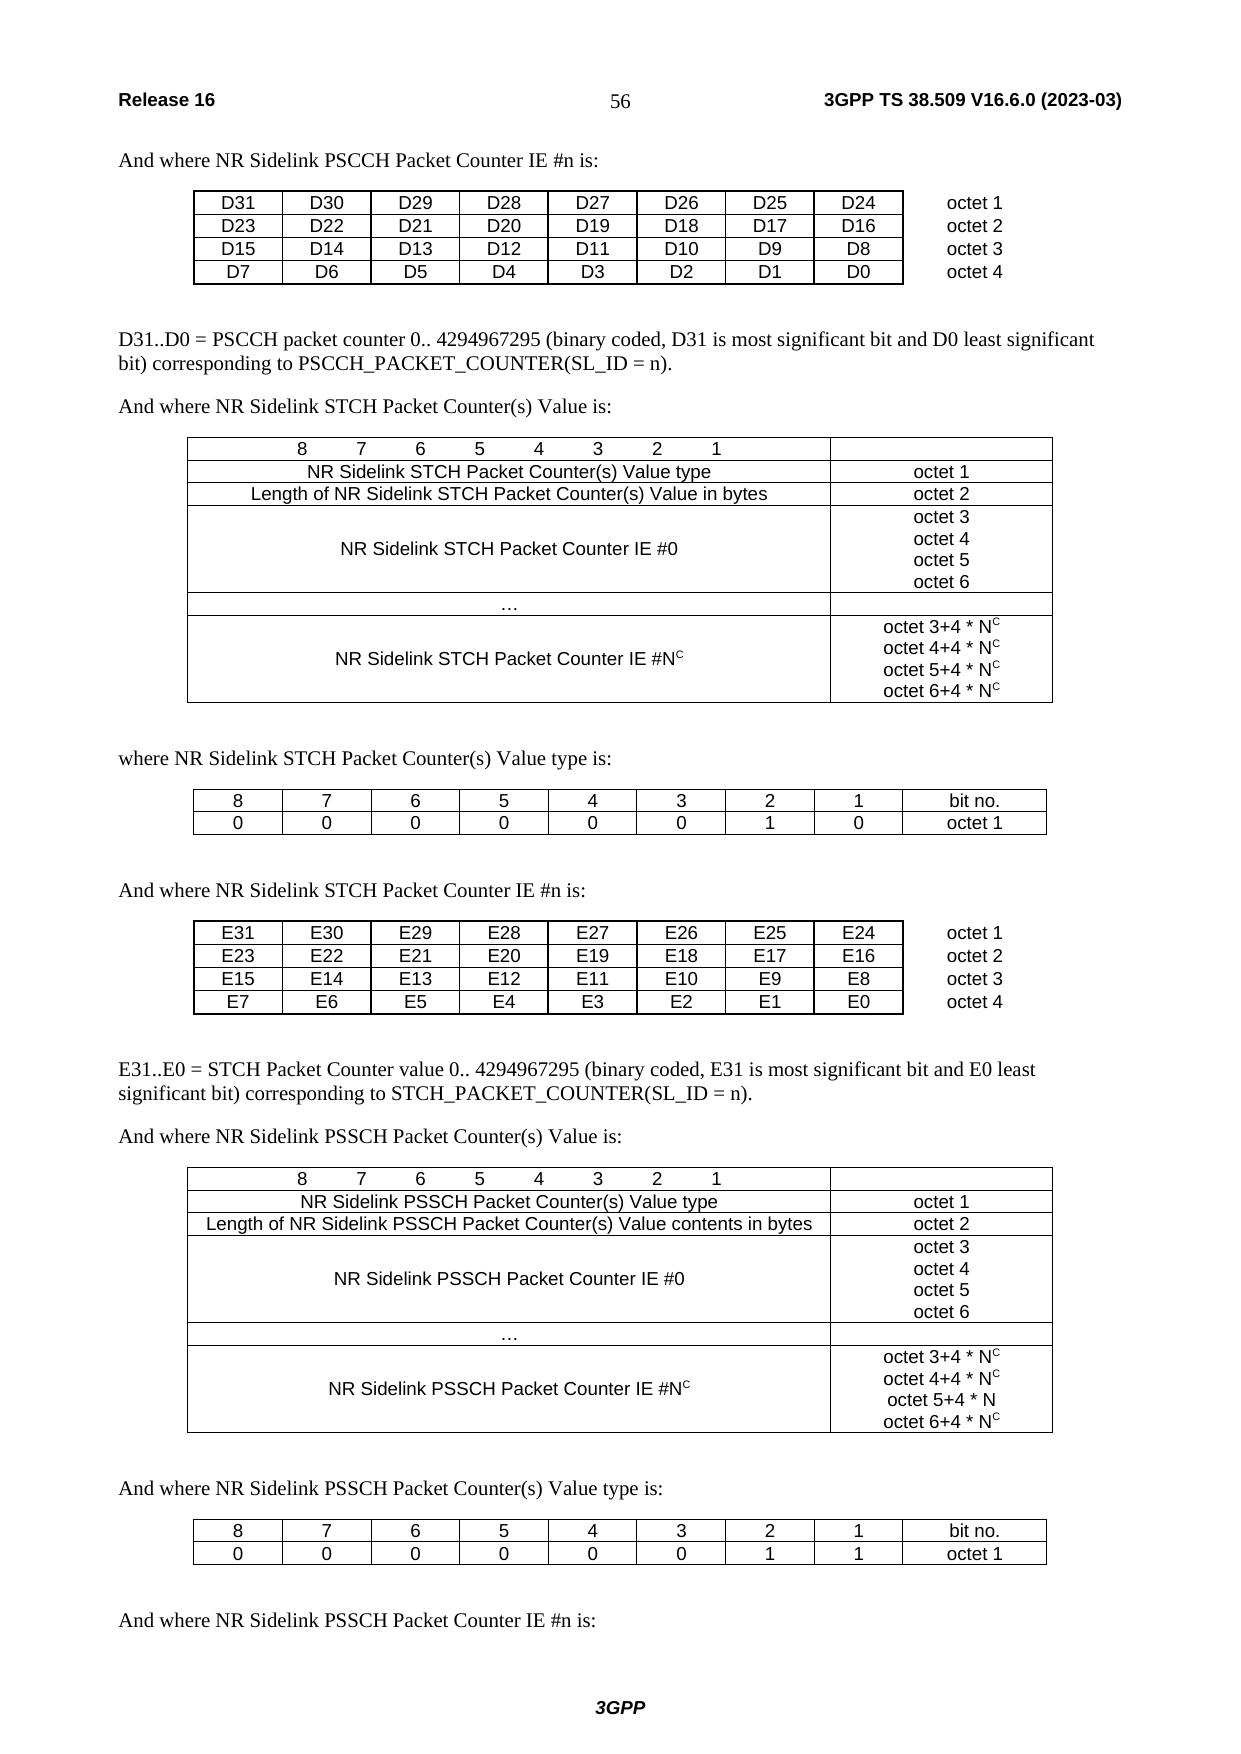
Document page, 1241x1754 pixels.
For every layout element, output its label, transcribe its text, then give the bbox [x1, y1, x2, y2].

table_cell D10 [638, 238, 725, 260]
table_header 7 [283, 1520, 371, 1541]
table_cell NR Sidelink STCH Packet Counter IE #NC [188, 616, 830, 702]
table_cell Length of NR Sidelink STCH Packet Counter(s) Value in bytes [188, 483, 830, 505]
table_header 3 [637, 1520, 725, 1541]
table_cell NR Sidelink STCH Packet Counter(s) Value type [188, 461, 830, 482]
table_cell D9 [726, 238, 813, 260]
text E31..E0 = STCH Packet Counter value 0.. 4294967295 (binary coded, E31 is most significant bit and E0 least significant bit) corresponding to STCH_PACKET_COUNTER(SL_ID = n). [118, 1057, 1122, 1105]
table_header 6 [372, 790, 459, 811]
table_header E25 [726, 922, 813, 943]
table_cell octet 2 [904, 214, 1047, 237]
table_cell D8 [815, 238, 902, 260]
table_header octet 1 [904, 190, 1047, 213]
text And where NR Sidelink STCH Packet Counter(s) Value is: [118, 394, 1122, 418]
table_header D26 [638, 192, 725, 213]
table_cell D4 [460, 261, 547, 283]
table_header E26 [638, 922, 725, 943]
table_cell E4 [460, 991, 547, 1013]
table_header E27 [549, 922, 636, 943]
table_cell octet 3+4 * NC octet 4+4 * NC octet 5+4 * N octet 6+4 * NC [831, 1346, 1052, 1432]
table_cell E15 [195, 968, 282, 990]
table_cell D15 [195, 238, 282, 260]
table_header 5 [460, 1520, 548, 1541]
table_cell D13 [372, 238, 459, 260]
table_header bit no. [903, 1520, 1046, 1541]
table_cell octet 2 [831, 1213, 1052, 1235]
table_header 8 7 6 5 4 3 2 1 [188, 1168, 830, 1189]
table_cell E22 [283, 945, 370, 967]
table_cell E21 [372, 945, 459, 967]
table_cell octet 2 [904, 944, 1047, 967]
table_cell 1 [815, 1542, 902, 1564]
table_cell D11 [549, 238, 636, 260]
table_cell E19 [549, 945, 636, 967]
table_cell E1 [726, 991, 813, 1013]
table_cell E17 [726, 945, 813, 967]
table_cell 0 [637, 1542, 725, 1564]
table_cell D23 [195, 215, 282, 237]
table_header D30 [283, 192, 370, 213]
table_cell 0 [283, 1542, 371, 1564]
table_cell E18 [638, 945, 725, 967]
table_cell E23 [195, 945, 282, 967]
table_cell octet 3 octet 4 octet 5 octet 6 [831, 1236, 1052, 1322]
table_cell D3 [549, 261, 636, 283]
table_cell [831, 1323, 1052, 1345]
table_cell 0 [460, 1542, 548, 1564]
table_header E29 [372, 922, 459, 943]
table_cell NR Sidelink PSSCH Packet Counter IE #0 [188, 1236, 830, 1322]
table_cell 0 [194, 812, 282, 834]
table_cell E3 [549, 991, 636, 1013]
table_cell 1 [726, 812, 814, 834]
table_cell D2 [638, 261, 725, 283]
table_cell E16 [815, 945, 902, 967]
table_header 6 [372, 1520, 459, 1541]
table_cell … [188, 593, 830, 614]
table_cell D17 [726, 215, 813, 237]
table_cell 0 [460, 812, 548, 834]
table_cell octet 1 [903, 812, 1046, 834]
table_cell D6 [283, 261, 370, 283]
table_header D31 [195, 192, 282, 213]
table_cell D18 [638, 215, 725, 237]
table_header 1 [815, 1520, 902, 1541]
table_cell D0 [815, 261, 902, 283]
table_cell octet 1 [903, 1542, 1046, 1564]
table_header [831, 438, 1052, 459]
table_cell E2 [638, 991, 725, 1013]
table_header E30 [283, 922, 370, 943]
table_cell Length of NR Sidelink PSSCH Packet Counter(s) Value contents in bytes [188, 1213, 830, 1235]
table_cell octet 3 [904, 237, 1047, 260]
table_header E24 [815, 922, 902, 943]
table_header 2 [726, 1520, 814, 1541]
table_cell E9 [726, 968, 813, 990]
table_cell 0 [372, 812, 459, 834]
table_cell … [188, 1323, 830, 1345]
table_header 5 [460, 790, 548, 811]
table_header [831, 1168, 1052, 1189]
table_cell E13 [372, 968, 459, 990]
table_cell octet 1 [831, 1191, 1052, 1212]
table_cell [831, 593, 1052, 614]
table_cell NR Sidelink STCH Packet Counter IE #0 [188, 506, 830, 592]
table_header D25 [726, 192, 813, 213]
table_header 3 [637, 790, 725, 811]
table_cell D19 [549, 215, 636, 237]
table_cell D22 [283, 215, 370, 237]
table_cell E5 [372, 991, 459, 1013]
table_cell NR Sidelink PSSCH Packet Counter IE #NC [188, 1346, 830, 1432]
text And where NR Sidelink PSCCH Packet Counter IE #n is: [118, 147, 1122, 172]
table_cell E11 [549, 968, 636, 990]
table_cell octet 4 [904, 990, 1047, 1013]
text And where NR Sidelink PSSCH Packet Counter IE #n is: [118, 1608, 1122, 1632]
table_cell D12 [460, 238, 547, 260]
table_header D27 [549, 192, 636, 213]
table_header D28 [460, 192, 547, 213]
text D31..D0 = PSCCH packet counter 0.. 4294967295 (binary coded, D31 is most significant bit and D0 least significant bit) corresponding to PSCCH_PACKET_COUNTER(SL_ID = n). [118, 327, 1122, 375]
table_header D29 [372, 192, 459, 213]
table_header E28 [460, 922, 547, 943]
table_cell 1 [726, 1542, 814, 1564]
text And where NR Sidelink STCH Packet Counter IE #n is: [118, 878, 1122, 902]
table_cell D5 [372, 261, 459, 283]
table_header 4 [549, 1520, 636, 1541]
text And where NR Sidelink PSSCH Packet Counter(s) Value type is: [118, 1476, 1122, 1500]
table_cell 0 [372, 1542, 459, 1564]
table_cell 0 [194, 1542, 282, 1564]
table_cell octet 3 [904, 967, 1047, 990]
table_cell D7 [195, 261, 282, 283]
table_header octet 1 [904, 920, 1047, 943]
table_header bit no. [903, 790, 1046, 811]
table_header E31 [195, 922, 282, 943]
table_cell E7 [195, 991, 282, 1013]
table_cell E20 [460, 945, 547, 967]
table_cell 0 [283, 812, 371, 834]
table_header 1 [815, 790, 902, 811]
table_cell D21 [372, 215, 459, 237]
text where NR Sidelink STCH Packet Counter(s) Value type is: [118, 746, 1122, 770]
table_header 8 [194, 790, 282, 811]
table_cell octet 2 [831, 483, 1052, 505]
table_cell octet 1 [831, 461, 1052, 482]
table_cell E14 [283, 968, 370, 990]
table_cell E0 [815, 991, 902, 1013]
table_cell E10 [638, 968, 725, 990]
table_header D24 [815, 192, 902, 213]
table_cell NR Sidelink PSSCH Packet Counter(s) Value type [188, 1191, 830, 1212]
table_cell D14 [283, 238, 370, 260]
table_cell 0 [815, 812, 902, 834]
table_header 4 [549, 790, 636, 811]
table_cell D1 [726, 261, 813, 283]
table_cell 0 [549, 812, 636, 834]
table_cell D16 [815, 215, 902, 237]
table_cell octet 4 [904, 260, 1047, 283]
table_header 7 [283, 790, 371, 811]
table_cell 0 [549, 1542, 636, 1564]
table_cell 0 [637, 812, 725, 834]
table_cell E12 [460, 968, 547, 990]
table_header 8 [194, 1520, 282, 1541]
table_header 8 7 6 5 4 3 2 1 [188, 438, 830, 459]
table_cell octet 3+4 * NC octet 4+4 * NC octet 5+4 * NC octet 6+4 * NC [831, 616, 1052, 702]
table_cell E6 [283, 991, 370, 1013]
table_header 2 [726, 790, 814, 811]
table_cell octet 3 octet 4 octet 5 octet 6 [831, 506, 1052, 592]
text And where NR Sidelink PSSCH Packet Counter(s) Value is: [118, 1124, 1122, 1148]
table_cell D20 [460, 215, 547, 237]
table_cell E8 [815, 968, 902, 990]
